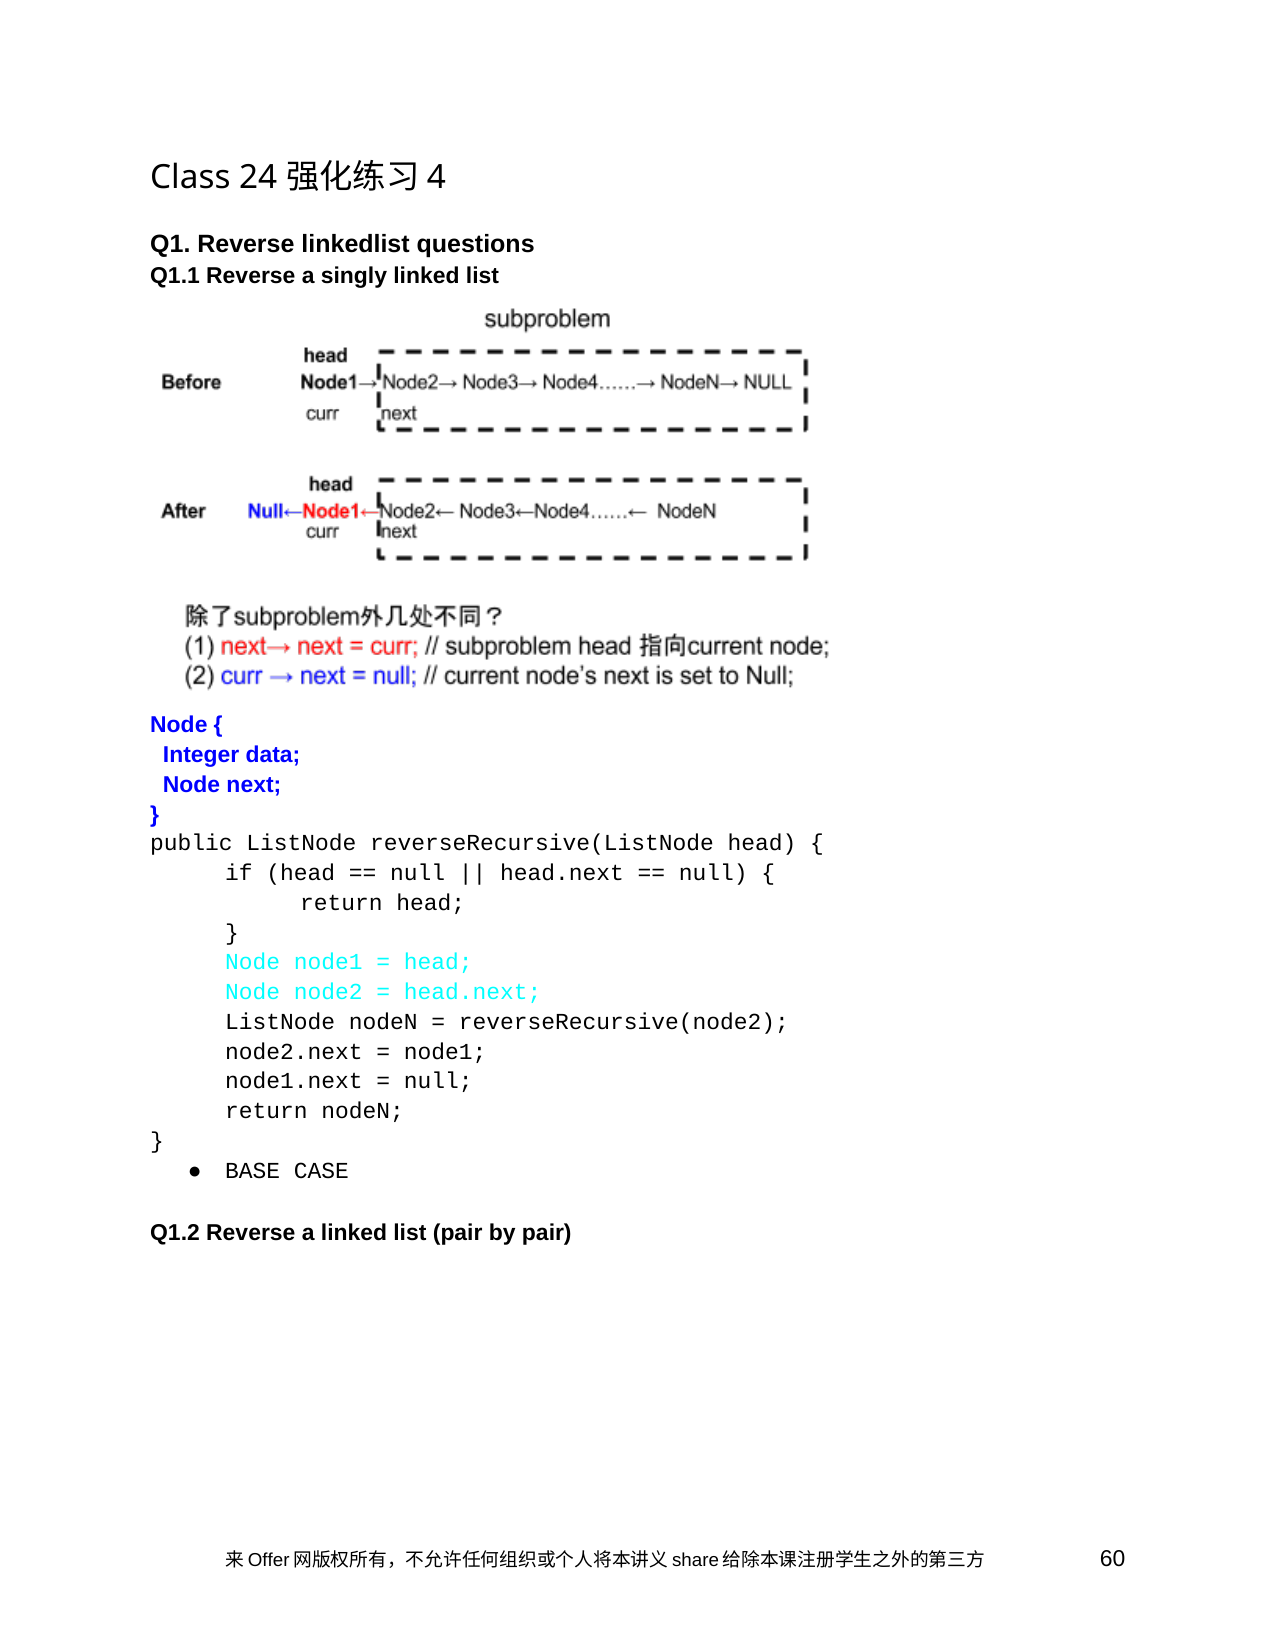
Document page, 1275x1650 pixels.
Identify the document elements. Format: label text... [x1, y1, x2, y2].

text Q1.2 Reverse a linked list (pair by pair) [150, 1219, 1125, 1246]
text return head; [150, 891, 1125, 917]
text } [150, 1129, 1125, 1155]
text if (head == null || head.next == null) { [150, 861, 1125, 887]
text return nodeN; [150, 1099, 1125, 1126]
subtitle Class 24 强化练习 4 [150, 150, 1125, 198]
text public ListNode reverseRecursive(ListNode head) { [150, 831, 1125, 857]
text node1.next = null; [150, 1070, 1125, 1096]
text Integer data; [150, 741, 1125, 767]
text Q1.1 Reverse a singly linked list [150, 262, 1125, 288]
text Node node2 = head.next; [150, 980, 1125, 1006]
text Node node1 = head; [150, 951, 1125, 977]
list BASE CASE [188, 1159, 1125, 1185]
text node2.next = node1; [150, 1040, 1125, 1066]
text } [150, 921, 1125, 947]
picture [150, 291, 918, 707]
text Q1. Reverse linkedlist questions [150, 229, 1125, 257]
text Node { [150, 711, 1125, 737]
text ListNode nodeN = reverseRecursive(node2); [150, 1010, 1125, 1036]
text Node next; [150, 771, 1125, 797]
text } [150, 801, 1125, 828]
